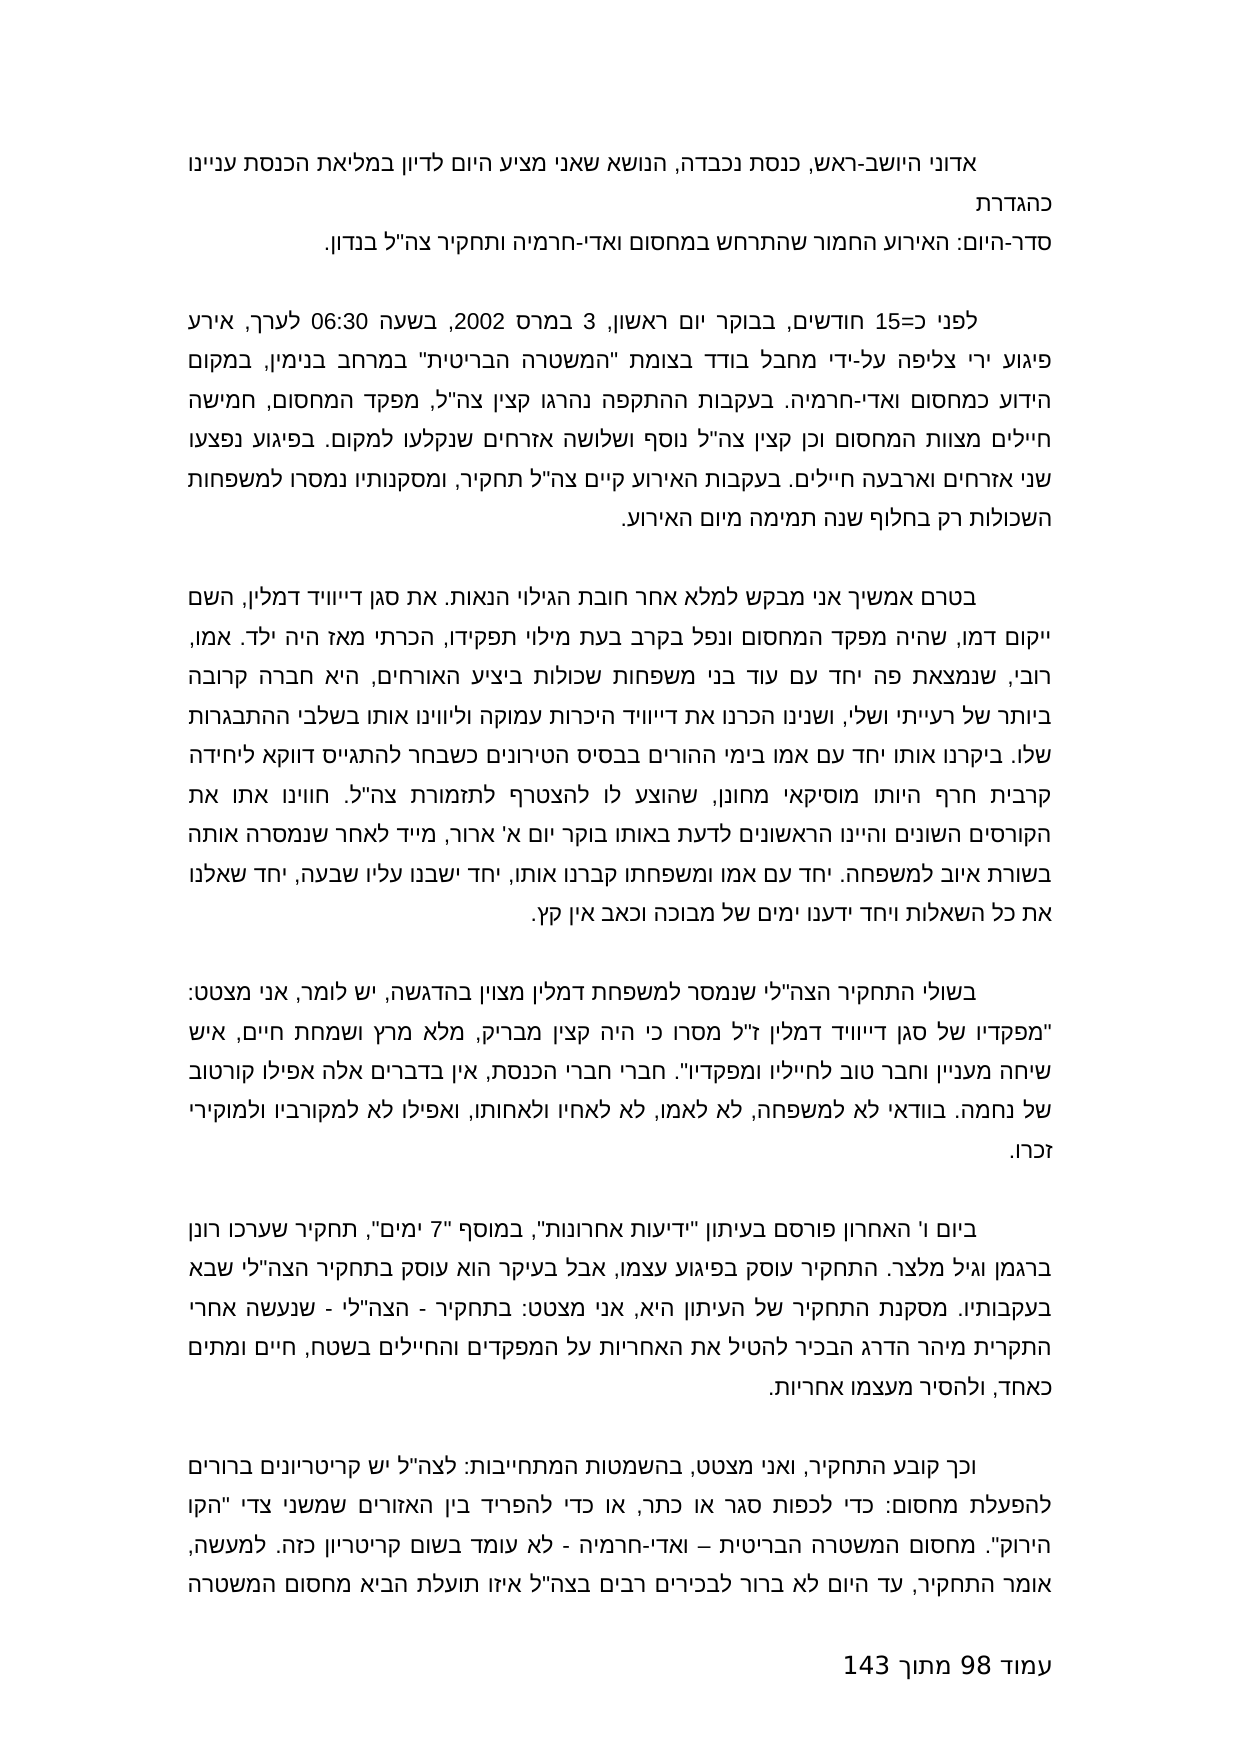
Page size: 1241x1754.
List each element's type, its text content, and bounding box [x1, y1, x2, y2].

text בשולי התחקיר הצה"לי שנמסר למשפחת דמלין מצוין בהדגשה, יש לומר, אני מצטט: "מפקדיו של סגן דייוויד דמלין ז"ל מסרו כי היה קצין מבריק, מלא מרץ ושמחת חיים, איש שיחה מעניין וחבר טוב לחייליו ומפקדיו". חברי חברי הכנסת, אין בדברים אלה אפילו קורטוב של נחמה. בוודאי לא למשפחה, לא לאמו, לא לאחיו ולאחותו, ואפילו לא למקורביו ולמוקירי זכרו. [187, 979, 1053, 1163]
text בטרם אמשיך אני מבקש למלא אחר חובת הגילוי הנאות. את סגן דייוויד דמלין, השם ייקום דמו, שהיה מפקד המחסום ונפל בקרב בעת מילוי תפקידו, הכרתי מאז היה ילד. אמו, רובי, שנמצאת פה יחד עם עוד בני משפחות שכולות ביציע האורחים, היא חברה קרובה ביותר של רעייתי ושלי, ושנינו הכרנו את דייוויד היכרות עמוקה וליווינו אותו בשלבי ההתבגרות שלו. ביקרנו אותו יחד עם אמו בימי ההורים בבסיס הטירונים כשבחר להתגייס דווקא ליחידה קרבית חרף היותו מוסיקאי מחונן, שהוצע לו להצטרף לתזמורת צה"ל. חווינו אתו את הקורסים השונים והיינו הראשונים לדעת באותו בוקר יום א' ארור, מייד לאחר שנמסרה אותה בשורת איוב למשפחה. יחד עם אמו ומשפחתו קברנו אותו, יחד ישבנו עליו שבעה, יחד שאלנו את כל השאלות ויחד ידענו ימים של מבוכה וכאב אין קץ. [187, 584, 1053, 926]
text אדוני היושב-ראש, כנסת נכבדה, הנושא שאני מציע היום לדיון במליאת הכנסת עניינו כהגדרת סדר-היום: האירוע החמור שהתרחש במחסום ואדי-חרמיה ותחקיר צה"ל בנדון. [187, 150, 1053, 255]
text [187, 1453, 1053, 1598]
text ביום ו' האחרון פורסם בעיתון "ידיעות אחרונות", במוסף "7 ימים", תחקיר שערכו רונן ברגמן וגיל מלצר. התחקיר עוסק בפיגוע עצמו, אבל בעיקר הוא עוסק בתחקיר הצה"לי שבא בעקבותיו. מסקנת התחקיר של העיתון היא, אני מצטט: בתחקיר - הצה"לי - שנעשה אחרי התקרית מיהר הדרג הבכיר להטיל את האחריות על המפקדים והחיילים בשטח, חיים ומתים כאחד, ולהסיר מעצמו אחריות. [187, 1216, 1053, 1400]
text לפני כ=15 חודשים, בבוקר יום ראשון, 3 במרס 2002, בשעה 06:30 לערך, אירע פיגוע ירי צליפה על-ידי מחבל בודד בצומת "המשטרה הבריטית" במרחב בנימין, במקום הידוע כמחסום ואדי-חרמיה. בעקבות ההתקפה נהרגו קצין צה"ל, מפקד המחסום, חמישה חיילים מצוות המחסום וכן קצין צה"ל נוסף ושלושה אזרחים שנקלעו למקום. בפיגוע נפצעו שני אזרחים וארבעה חיילים. בעקבות האירוע קיים צה"ל תחקיר, ומסקנותיו נמסרו למשפחות השכולות רק בחלוף שנה תמימה מיום האירוע. [187, 308, 1053, 532]
